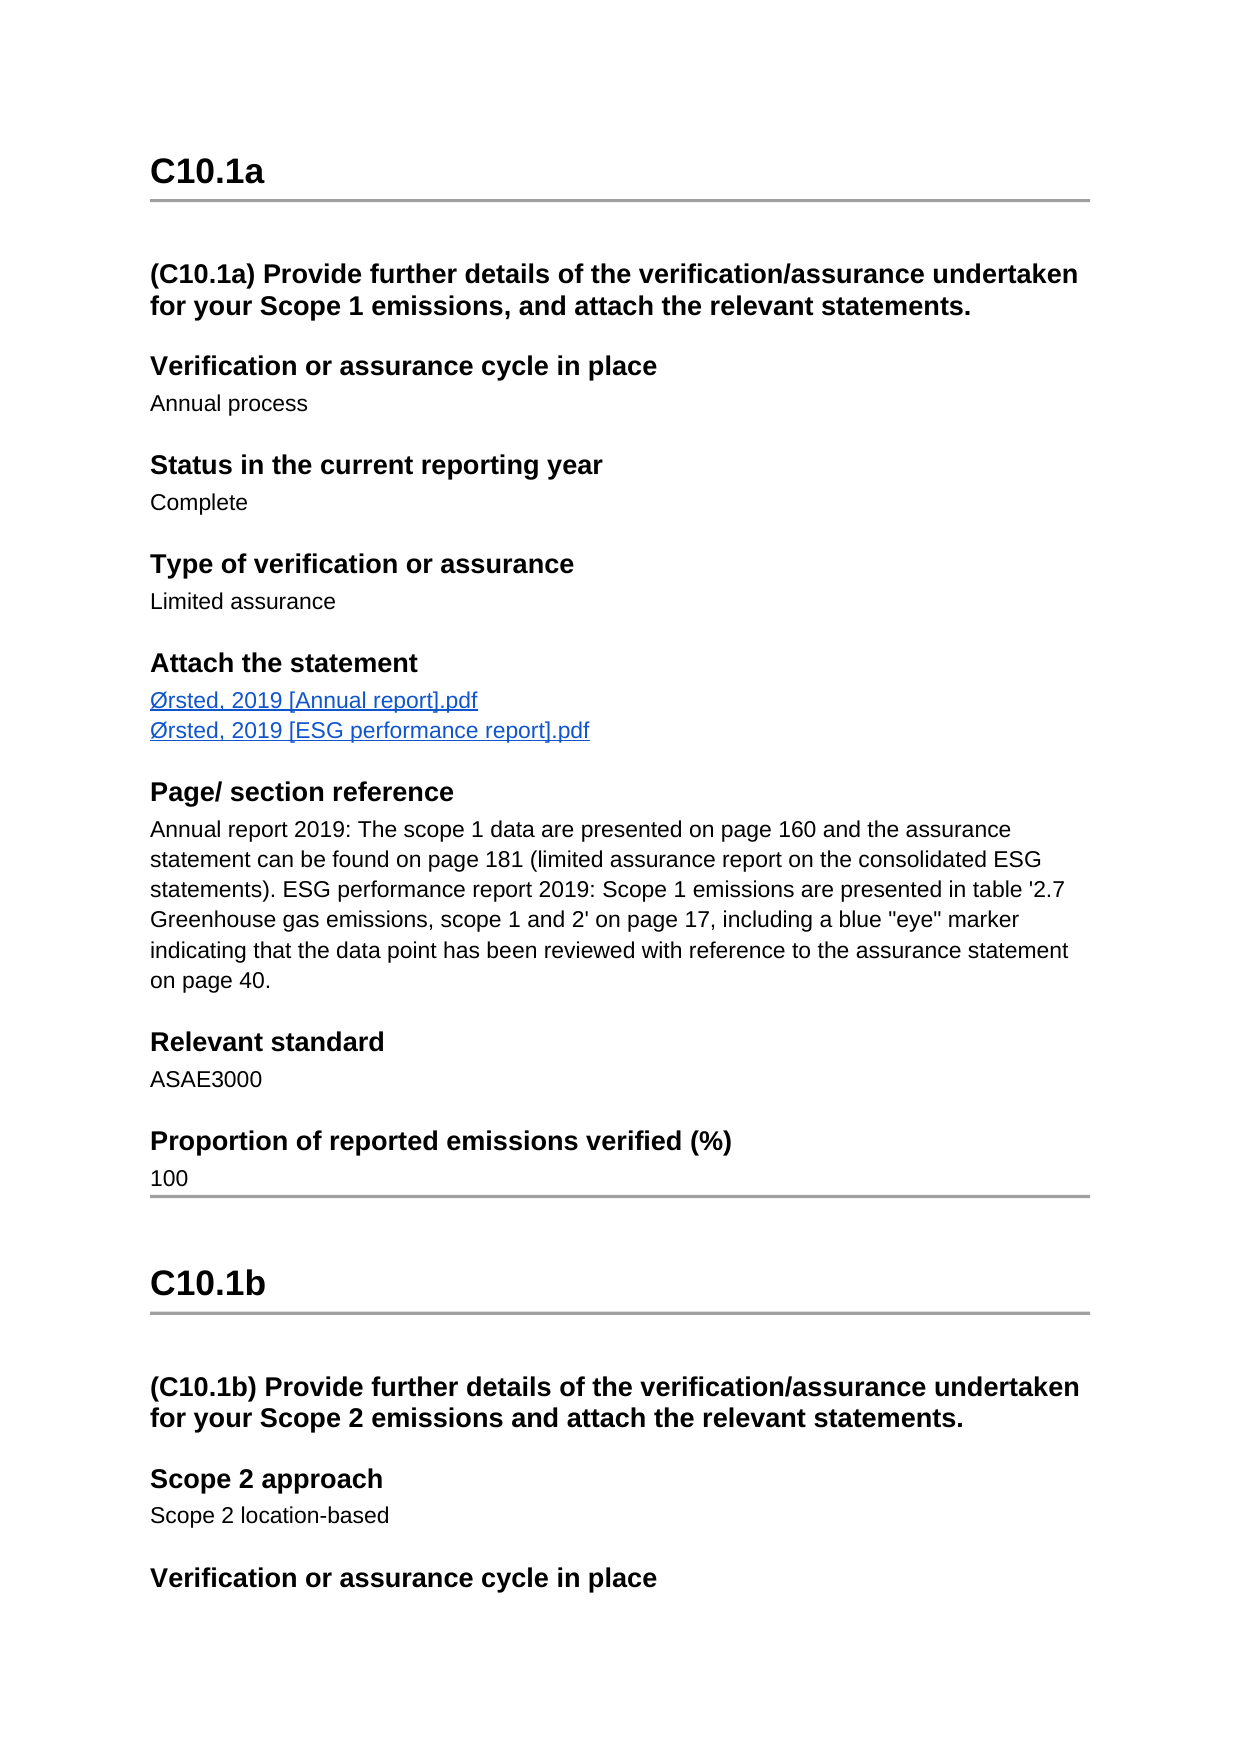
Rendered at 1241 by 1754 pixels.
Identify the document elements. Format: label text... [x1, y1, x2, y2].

text Annual report 2019: The scope 1 data are presented on page 160 and the assurance statement can be found on page 181 (limited assurance report on the consolidated ESG statements). ESG performance report 2019: Scope 1 emissions are presented in table '2.7 Greenhouse gas emissions, scope 1 and 2' on page 17, including a blue "eye" marker indicating that the data point has been reviewed with reference to the assurance statement on page 40. [150, 816, 1090, 993]
subtitle Page/ section reference [150, 776, 1090, 807]
text ASAE3000 [150, 1066, 1090, 1092]
text Complete [150, 489, 1090, 515]
subtitle Attach the statement [150, 647, 1090, 678]
text Ørsted, 2019 [ESG performance report].pdf [150, 717, 1090, 743]
text 100 [150, 1165, 1090, 1191]
subtitle Verification or assurance cycle in place [150, 350, 1090, 381]
subtitle (C10.1a) Provide further details of the verification/assurance undertaken for your Scope 1 emissions, and attach the relevant statements. [150, 258, 1090, 321]
subtitle C10.1b [150, 1263, 1090, 1303]
text Ørsted, 2019 [Annual report].pdf [150, 687, 1090, 713]
subtitle Type of verification or assurance [150, 548, 1090, 579]
text Limited assurance [150, 588, 1090, 614]
subtitle Proportion of reported emissions verified (%) [150, 1125, 1090, 1156]
subtitle Relevant standard [150, 1026, 1090, 1057]
subtitle Status in the current reporting year [150, 449, 1090, 480]
subtitle Verification or assurance cycle in place [150, 1562, 1090, 1593]
subtitle Scope 2 approach [150, 1463, 1090, 1494]
subtitle (C10.1b) Provide further details of the verification/assurance undertaken for your Scope 2 emissions and attach the relevant statements. [150, 1371, 1090, 1433]
text Annual process [150, 390, 1090, 416]
text Scope 2 location-based [150, 1502, 1090, 1529]
subtitle C10.1a [150, 150, 1090, 191]
